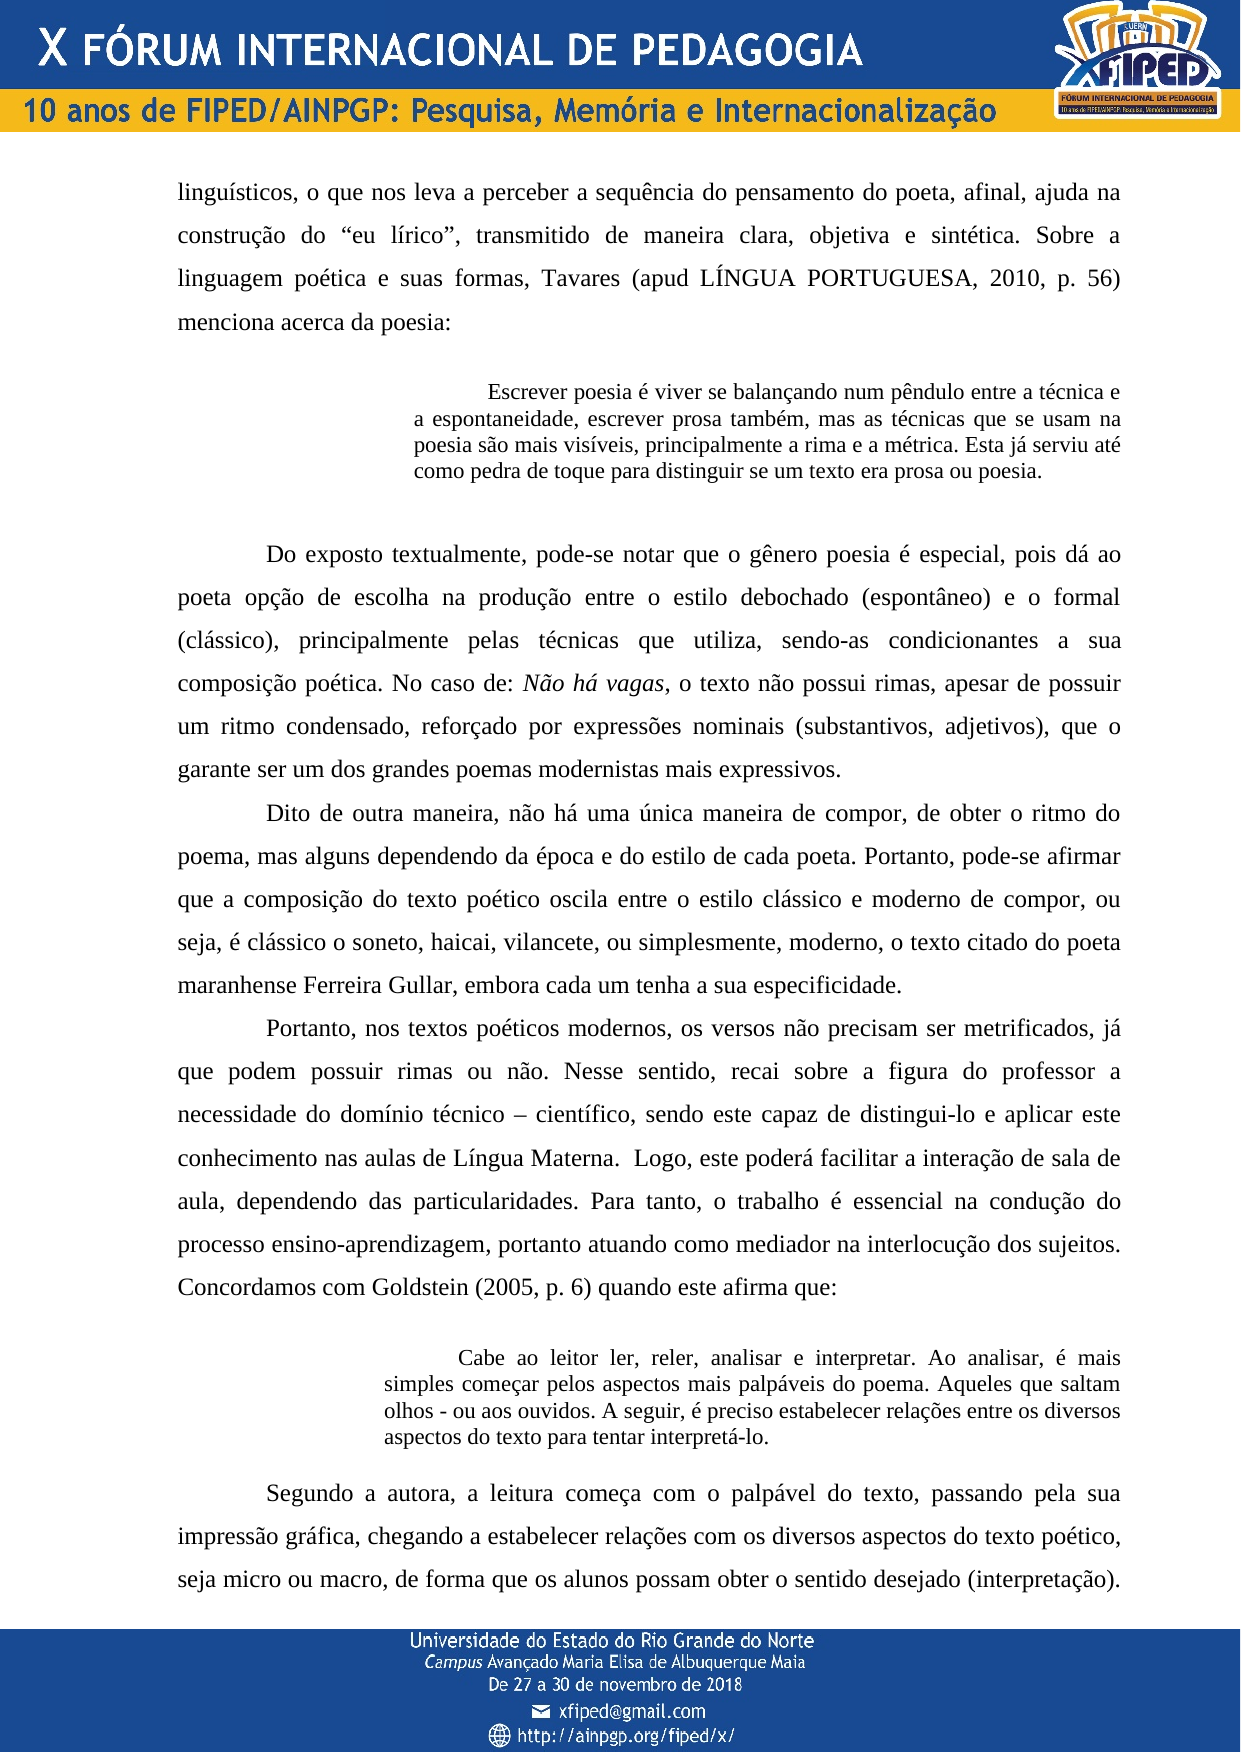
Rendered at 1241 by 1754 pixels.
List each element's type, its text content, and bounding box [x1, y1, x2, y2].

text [177, 177, 1122, 335]
text Escrever poesia é viver se balançando num pêndulo entre a técnica e a espontaneidade, escrever prosa também, mas as técnicas que se usam na poesia são mais visíveis, principalmente a rima e a métrica. Esta já serviu até como pedra de toque para distinguir se um texto era prosa ou poesia. [413, 378, 1122, 484]
text Dito de outra maneira, não há uma única maneira de compor, de obter o ritmo do poema, mas alguns dependendo da época e do estilo de cada poeta. Portanto, pode-se afirmar que a composição do texto poético oscila entre o estilo clássico e moderno de compor, ou seja, é clássico o soneto, haicai, vilancete, ou simplesmente, moderno, o texto citado do poeta maranhense Ferreira Gullar, embora cada um tenha a sua especificidade. [177, 798, 1122, 999]
text Portanto, nos textos poéticos modernos, os versos não precisam ser metrificados, já que podem possuir rimas ou não. Nesse sentido, recai sobre a figura do professor a necessidade do domínio técnico – científico, sendo este capaz de distingui-lo e aplicar este conhecimento nas aulas de Língua Materna. Logo, este poderá facilitar a interação de sala de aula, dependendo das particularidades. Para tanto, o trabalho é essencial na condução do processo ensino-aprendizagem, portanto atuando como mediador na interlocução dos sujeitos. Concordamos com Goldstein (2005, p. 6) quando este afirma que: [177, 1013, 1122, 1301]
text Do exposto textualmente, pode-se notar que o gênero poesia é especial, pois dá ao poeta opção de escolha na produção entre o estilo debochado (espontâneo) e o formal (clássico), principalmente pelas técnicas que utiliza, sendo-as condicionantes a sua composição poética. No caso de: Não há vagas, o texto não possui rimas, apesar de possuir um ritmo condensado, reforçado por expressões nominais (substantivos, adjetivos), que o garante ser um dos grandes poemas modernistas mais expressivos. [177, 539, 1122, 783]
text Cabe ao leitor ler, reler, analisar e interpretar. Ao analisar, é mais simples começar pelos aspectos mais palpáveis do poema. Aqueles que saltam olhos - ou aos ouvidos. A seguir, é preciso estabelecer relações entre os diversos aspectos do texto para tentar interpretá-lo. [384, 1344, 1122, 1449]
picture [0, 1629, 1241, 1752]
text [177, 1478, 1122, 1593]
picture [0, 0, 1241, 132]
